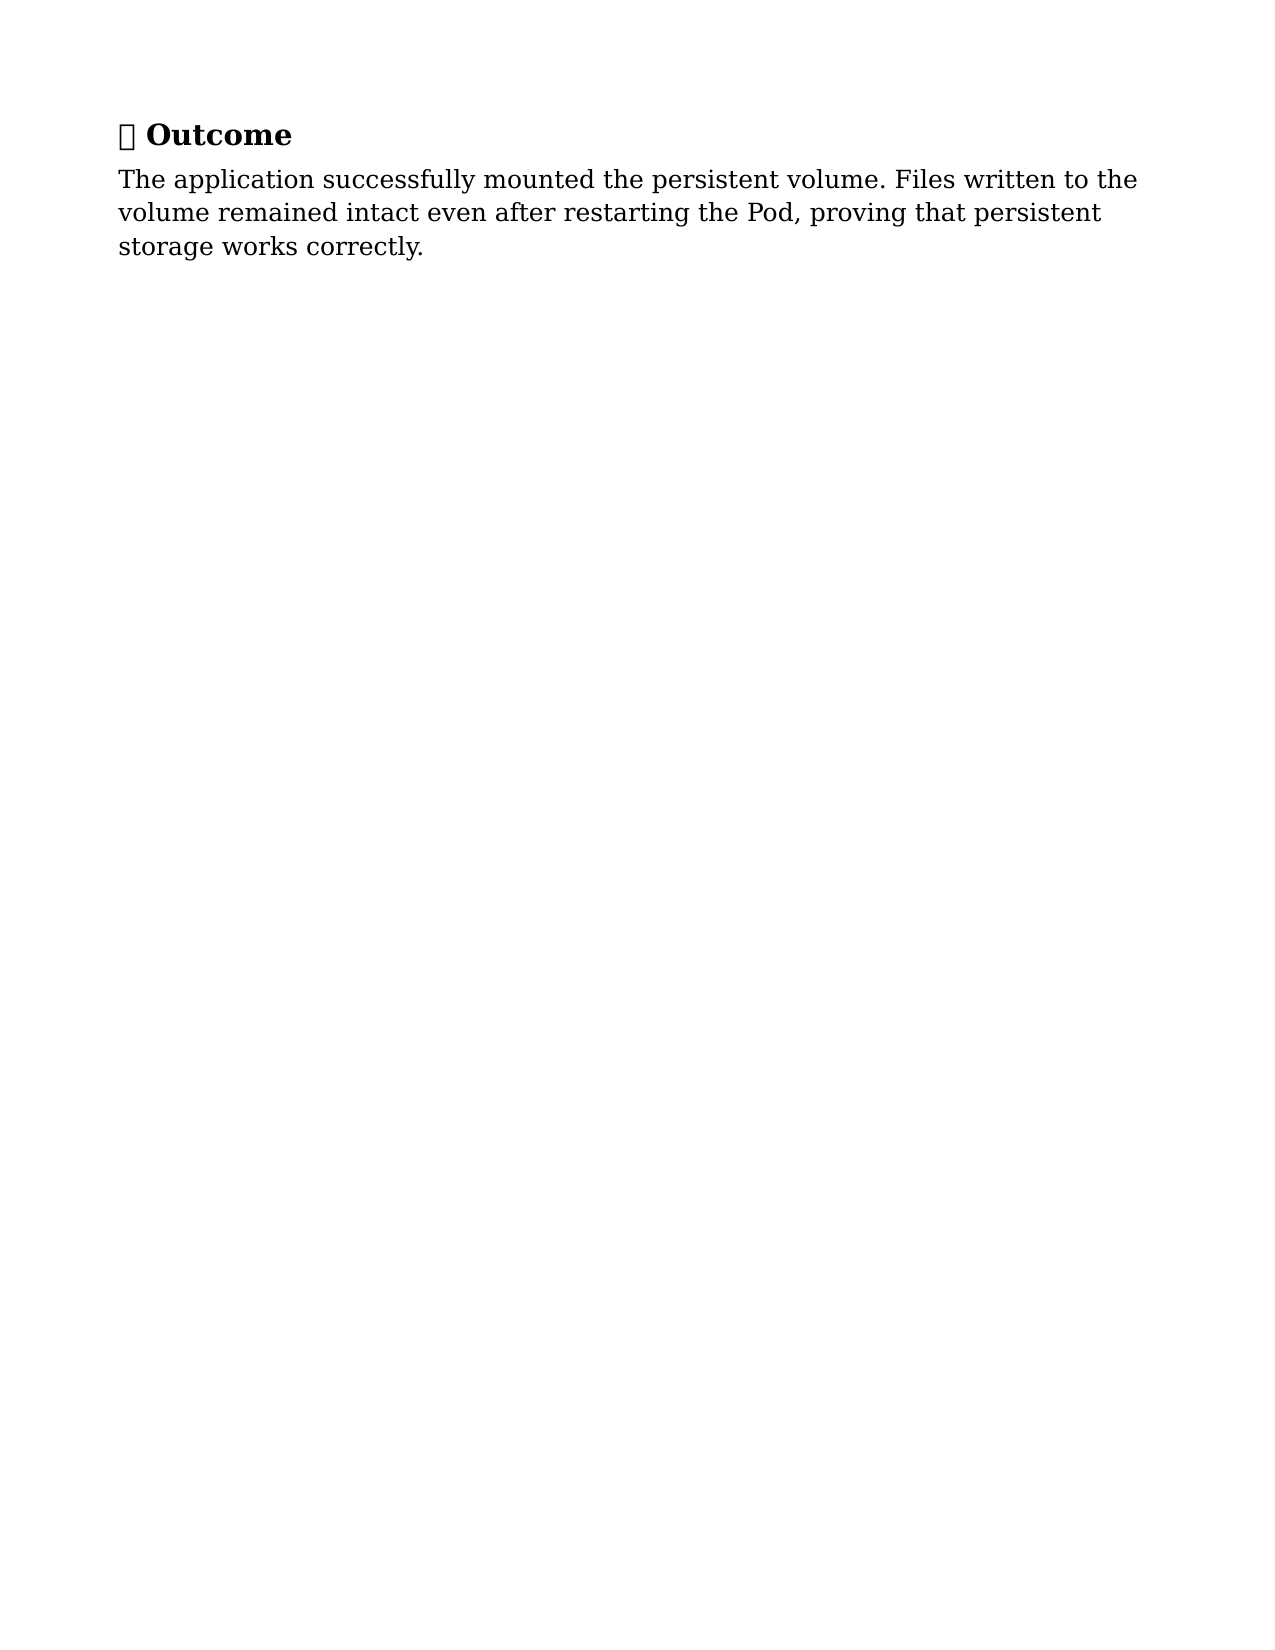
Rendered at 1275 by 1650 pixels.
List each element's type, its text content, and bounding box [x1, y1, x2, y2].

text The application successfully mounted the persistent volume. Files written to the volume remained intact even after restarting the Pod, proving that persistent storage works correctly. [118, 165, 1157, 261]
subtitle ✅ Outcome [118, 118, 1157, 152]
